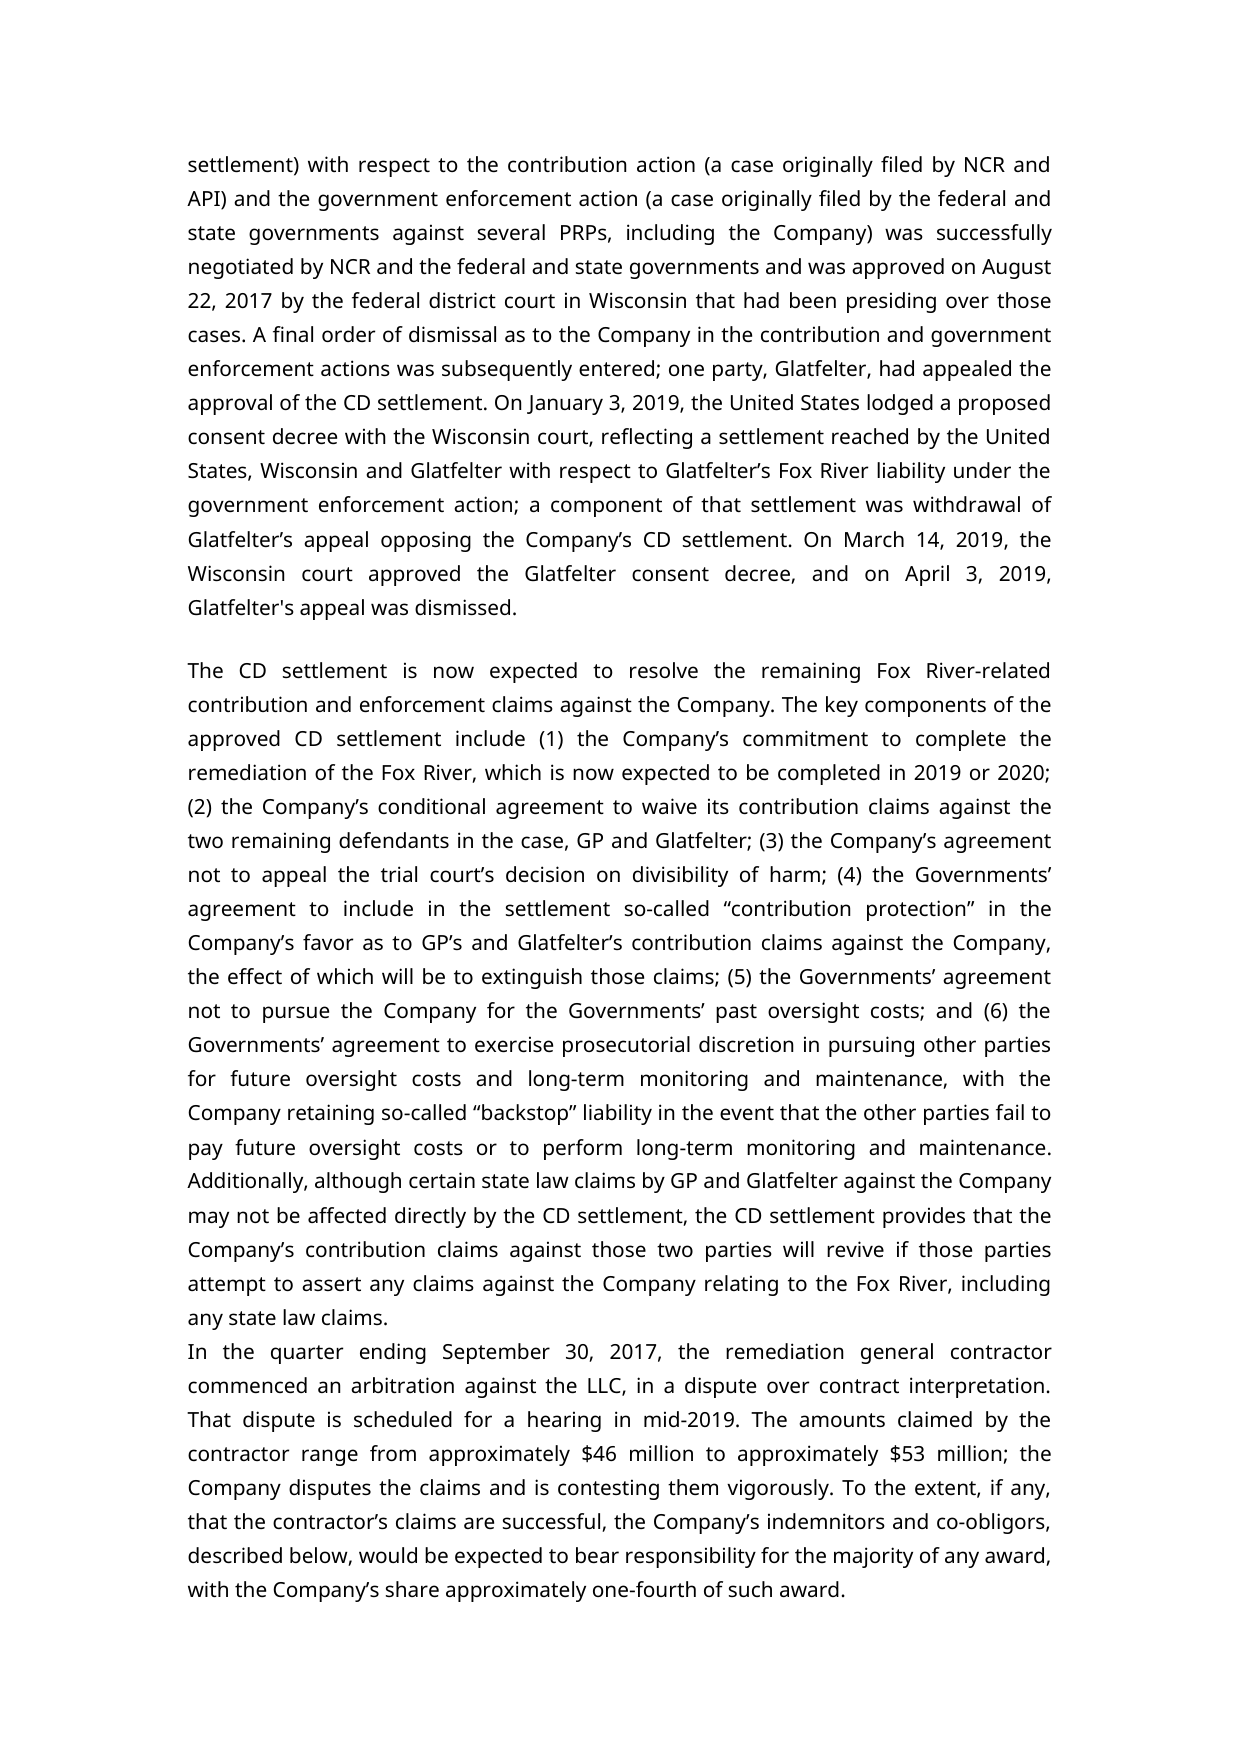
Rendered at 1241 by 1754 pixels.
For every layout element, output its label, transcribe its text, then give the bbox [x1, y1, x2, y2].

text The CD settlement is now expected to resolve the remaining Fox River-related contribution and enforcement claims against the Company. The key components of the approved CD settlement include (1) the Company’s commitment to complete the remediation of the Fox River, which is now expected to be completed in 2019 or 2020; (2) the Company’s conditional agreement to waive its contribution claims against the two remaining defendants in the case, GP and Glatfelter; (3) the Company’s agreement not to appeal the trial court’s decision on divisibility of harm; (4) the Governments’ agreement to include in the settlement so-called “contribution protection” in the Company’s favor as to GP’s and Glatfelter’s contribution claims against the Company, the effect of which will be to extinguish those claims; (5) the Governments’ agreement not to pursue the Company for the Governments’ past oversight costs; and (6) the Governments’ agreement to exercise prosecutorial discretion in pursuing other parties for future oversight costs and long-term monitoring and maintenance, with the Company retaining so-called “backstop” liability in the event that the other parties fail to pay future oversight costs or to perform long-term monitoring and maintenance. Additionally, although certain state law claims by GP and Glatfelter against the Company may not be affected directly by the CD settlement, the CD settlement provides that the Company’s contribution claims against those two parties will revive if those parties attempt to assert any claims against the Company relating to the Fox River, including any state law claims. [187, 656, 1053, 1331]
text In the quarter ending September 30, 2017, the remediation general contractor commenced an arbitration against the LLC, in a dispute over contract interpretation. That dispute is scheduled for a hearing in mid-2019. The amounts claimed by the contractor range from approximately $46 million to approximately $53 million; the Company disputes the claims and is contesting them vigorously. To the extent, if any, that the contractor’s claims are successful, the Company’s indemnitors and co-obligors, described below, would be expected to bear responsibility for the majority of any award, with the Company’s share approximately one-fourth of such award. [187, 1337, 1053, 1604]
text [187, 150, 1053, 621]
